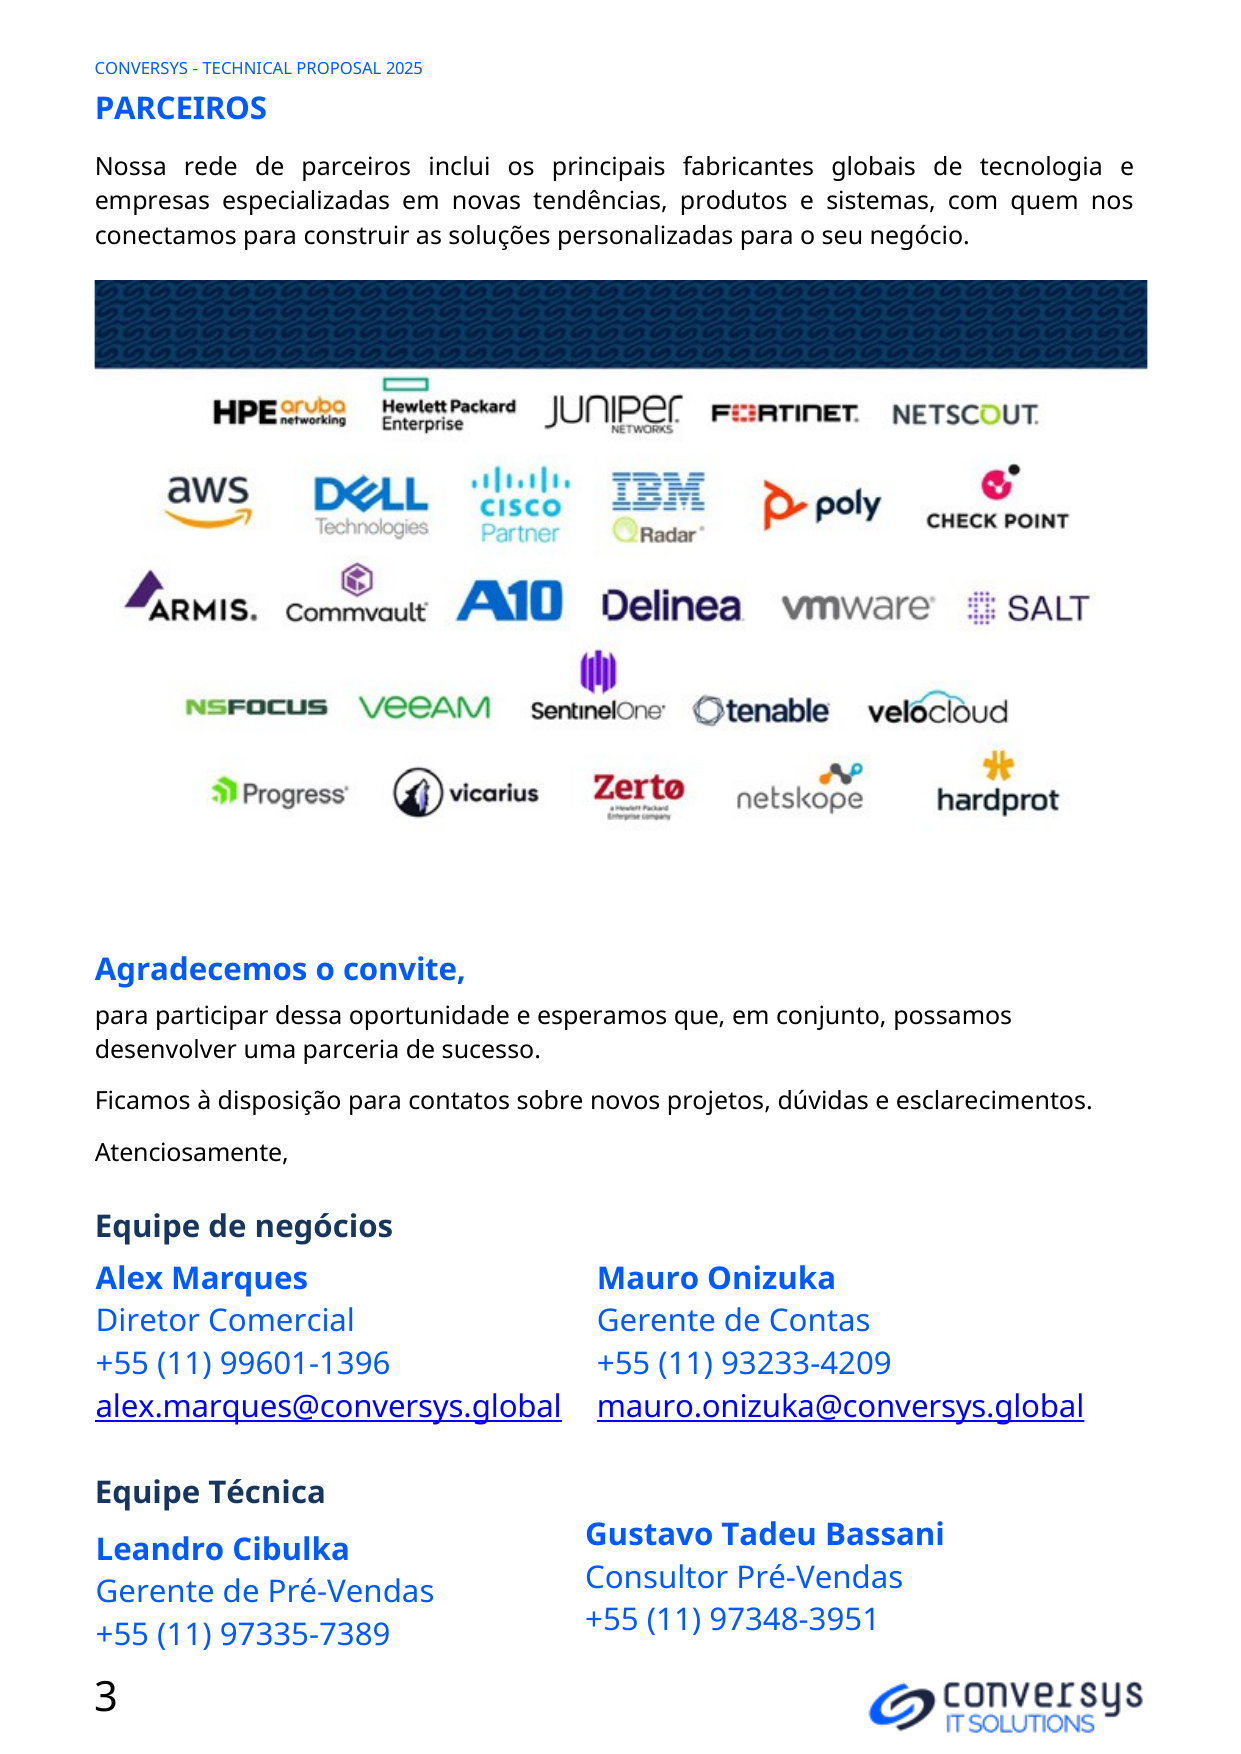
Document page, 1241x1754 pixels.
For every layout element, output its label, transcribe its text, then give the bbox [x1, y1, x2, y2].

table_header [574, 1512, 1072, 1668]
text PARCEIROS [94, 86, 1157, 128]
text Ficamos à disposição para contatos sobre novos projetos, dúvidas e esclarecimentos. [94, 1083, 1157, 1117]
picture [866, 1675, 1146, 1739]
text Agradecemos o convite, [94, 947, 1157, 990]
text para participar dessa oportunidade e esperamos que, em conjunto, possamos desenvolver uma parceria de sucesso. [94, 997, 1157, 1066]
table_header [83, 1512, 574, 1668]
text Atenciosamente, [94, 1134, 1157, 1168]
table_header Mauro Onizuka Gerente de Contas +55 (11) 93233-4209 mauro.onizuka@conversys.global [585, 1247, 1099, 1436]
text Nossa rede de parceiros inclui os principais fabricantes globais de tecnologia e empresas especializadas em novas tendências, produtos e sistemas, com quem nos conectamos para construir as soluções personalizadas para o seu negócio. [94, 149, 1134, 251]
text Equipe de negócios [94, 1204, 395, 1247]
table_header Alex Marques Diretor Comercial +55 (11) 99601-1396 alex.marques@conversys.global [83, 1247, 585, 1436]
text Equipe Técnica [94, 1469, 395, 1512]
picture [94, 280, 1148, 831]
